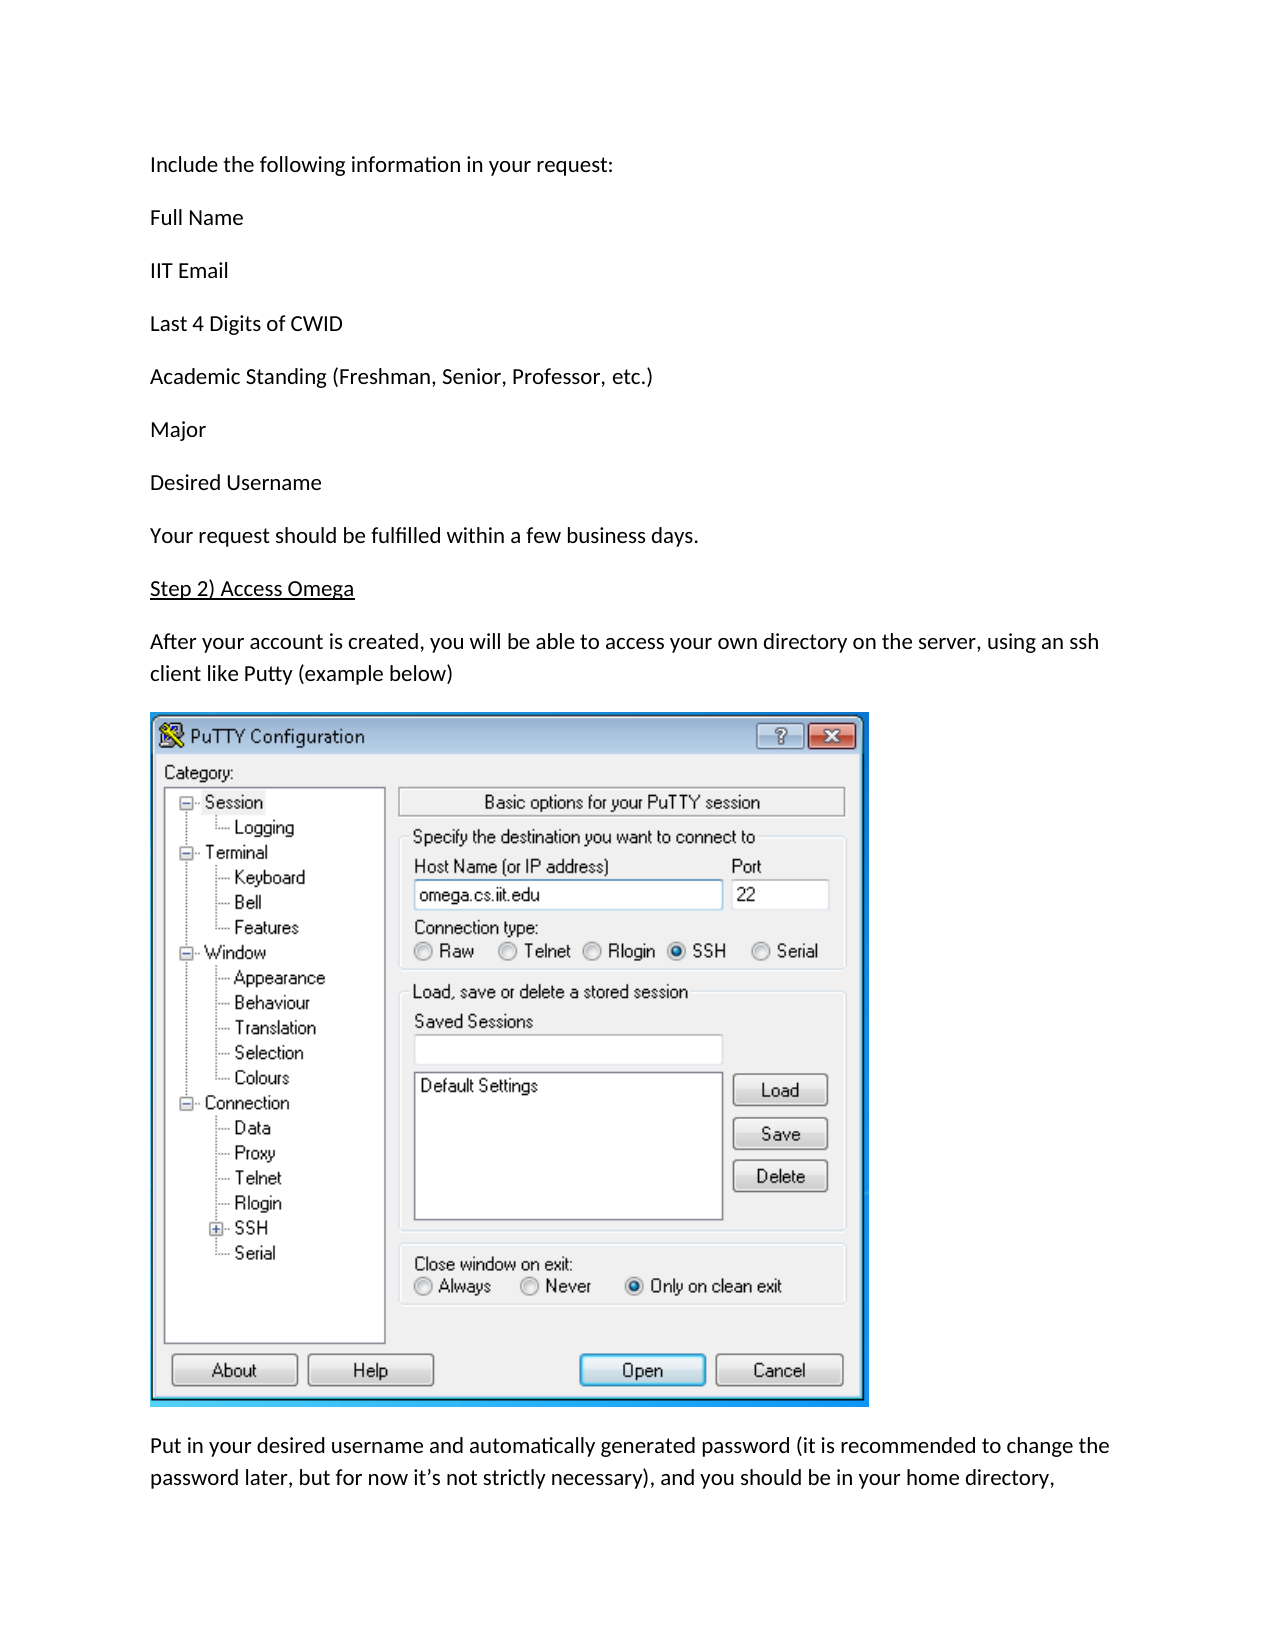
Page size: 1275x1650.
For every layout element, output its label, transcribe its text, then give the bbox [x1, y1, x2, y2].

text After your account is created, you will be able to access your own directory on the server, using an ssh client like Putty (example below) [150, 627, 1125, 687]
text Your request should be fulfilled within a few business days. [150, 521, 1125, 549]
picture [150, 712, 869, 1407]
text Step 2) Access Omega [150, 574, 1125, 602]
text Academic Standing (Freshman, Senior, Professor, etc.) [150, 362, 1125, 390]
text Full Name [150, 203, 1125, 231]
text Include the following information in your request: [150, 150, 1125, 178]
text Last 4 Digits of CWID [150, 309, 1125, 337]
text IIT Email [150, 256, 1125, 284]
text Desired Username [150, 468, 1125, 496]
text Major [150, 415, 1125, 443]
